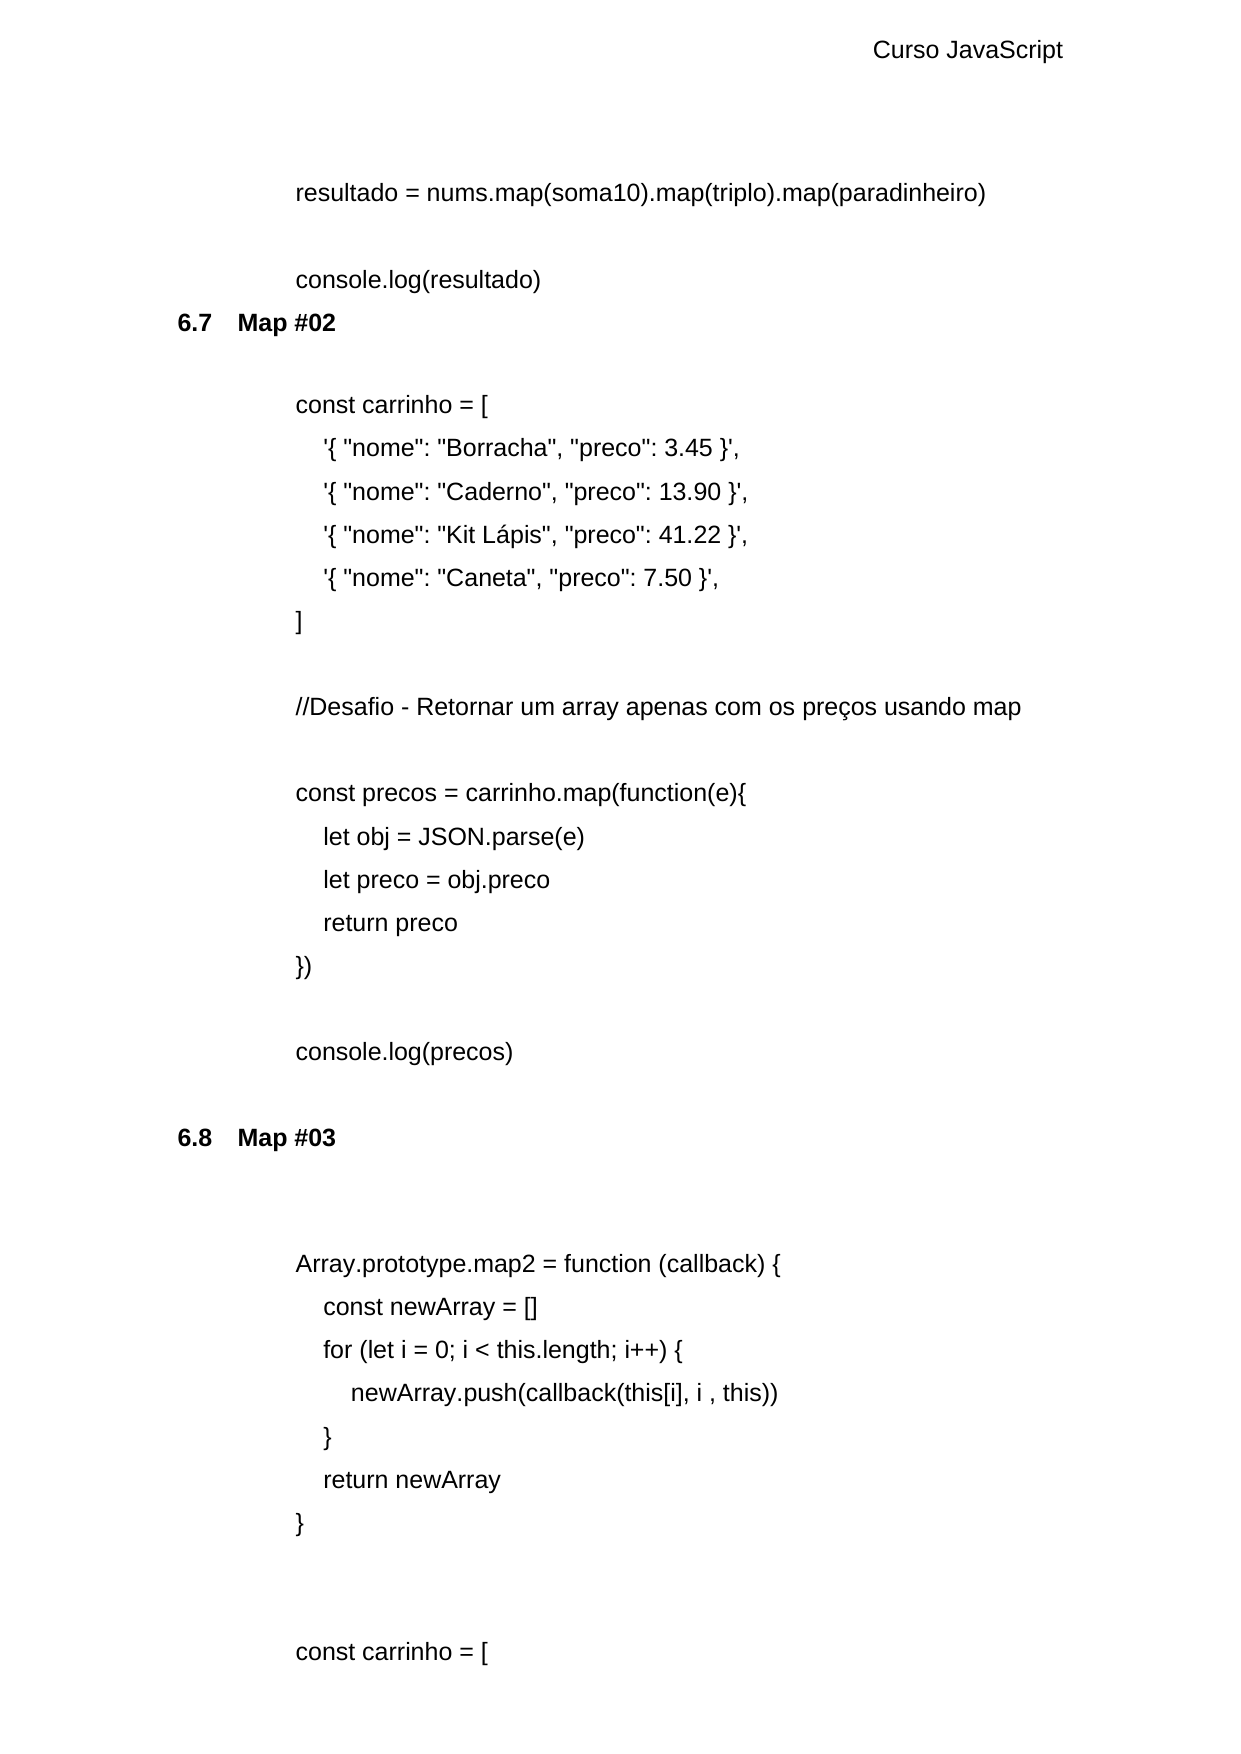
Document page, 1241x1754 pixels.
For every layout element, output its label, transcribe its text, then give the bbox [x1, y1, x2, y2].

text } [177, 1508, 1122, 1536]
text '{ "nome": "Kit Lápis", "preco": 41.22 }', [177, 519, 1122, 548]
text return preco [177, 908, 1122, 936]
text return newArray [177, 1464, 1122, 1493]
text const precos = carrinho.map(function(e){ [177, 778, 1122, 807]
text newArray.push(callback(this[i], i , this)) [177, 1378, 1122, 1407]
text } [177, 1421, 1122, 1450]
text const carrinho = [ [177, 390, 1122, 419]
text let obj = JSON.parse(e) [177, 821, 1122, 850]
text }) [177, 951, 1122, 979]
subtitle Map #03 [177, 1123, 1122, 1152]
text Array.prototype.map2 = function (callback) { [177, 1249, 1122, 1278]
text '{ "nome": "Borracha", "preco": 3.45 }', [177, 433, 1122, 462]
text console.log(precos) [177, 1037, 1122, 1066]
text console.log(resultado) [177, 264, 1122, 293]
text for (let i = 0; i < this.length; i++) { [177, 1335, 1122, 1364]
text '{ "nome": "Caderno", "preco": 13.90 }', [177, 476, 1122, 505]
text const newArray = [] [177, 1292, 1122, 1321]
subtitle Map #02 [177, 308, 1122, 336]
text //Desafio - Retornar um array apenas com os preços usando map [177, 692, 1122, 721]
text let preco = obj.preco [177, 864, 1122, 893]
text '{ "nome": "Caneta", "preco": 7.50 }', [177, 563, 1122, 591]
text resultado = nums.map(soma10).map(triplo).map(paradinheiro) [177, 178, 1122, 207]
text ] [177, 606, 1122, 634]
text const carrinho = [ [177, 1637, 1122, 1666]
